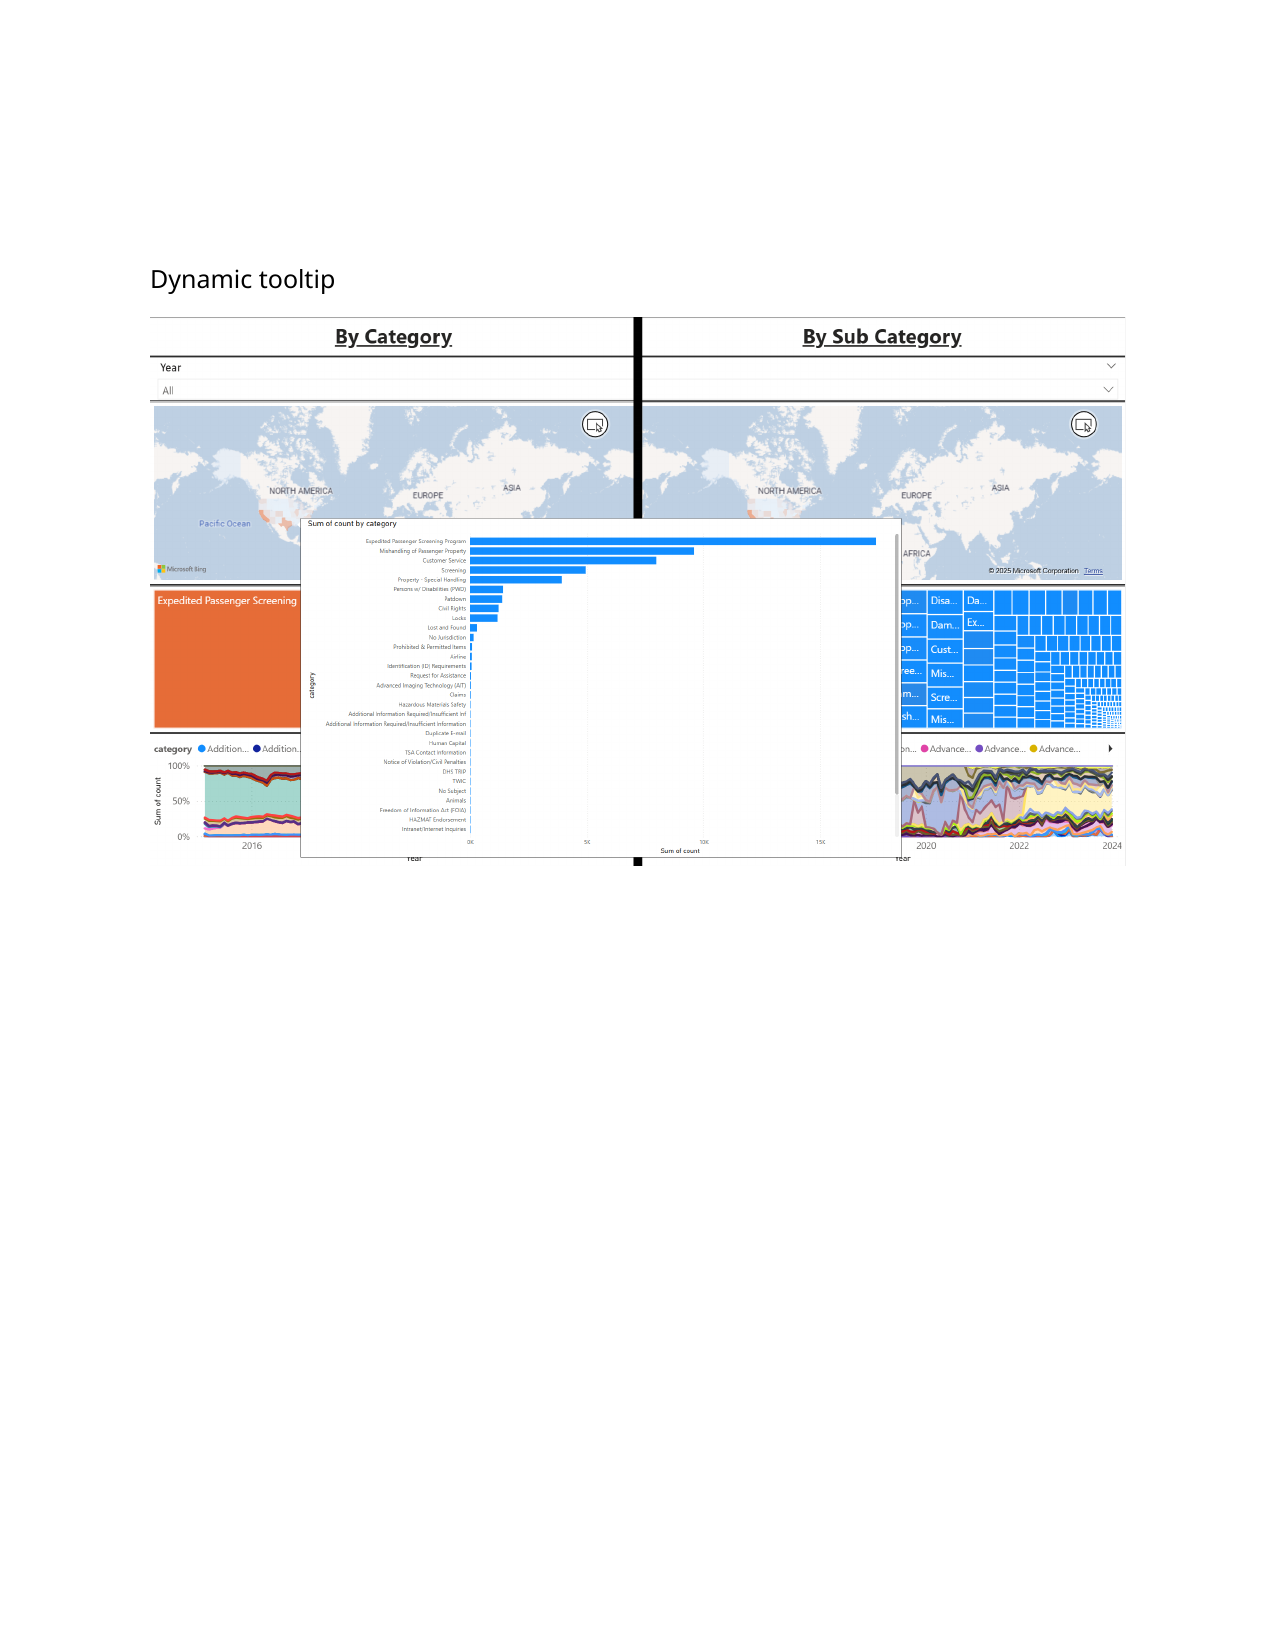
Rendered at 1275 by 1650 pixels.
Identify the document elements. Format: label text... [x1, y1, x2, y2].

picture [150, 317, 1125, 866]
text Dynamic tooltip [150, 262, 1125, 296]
